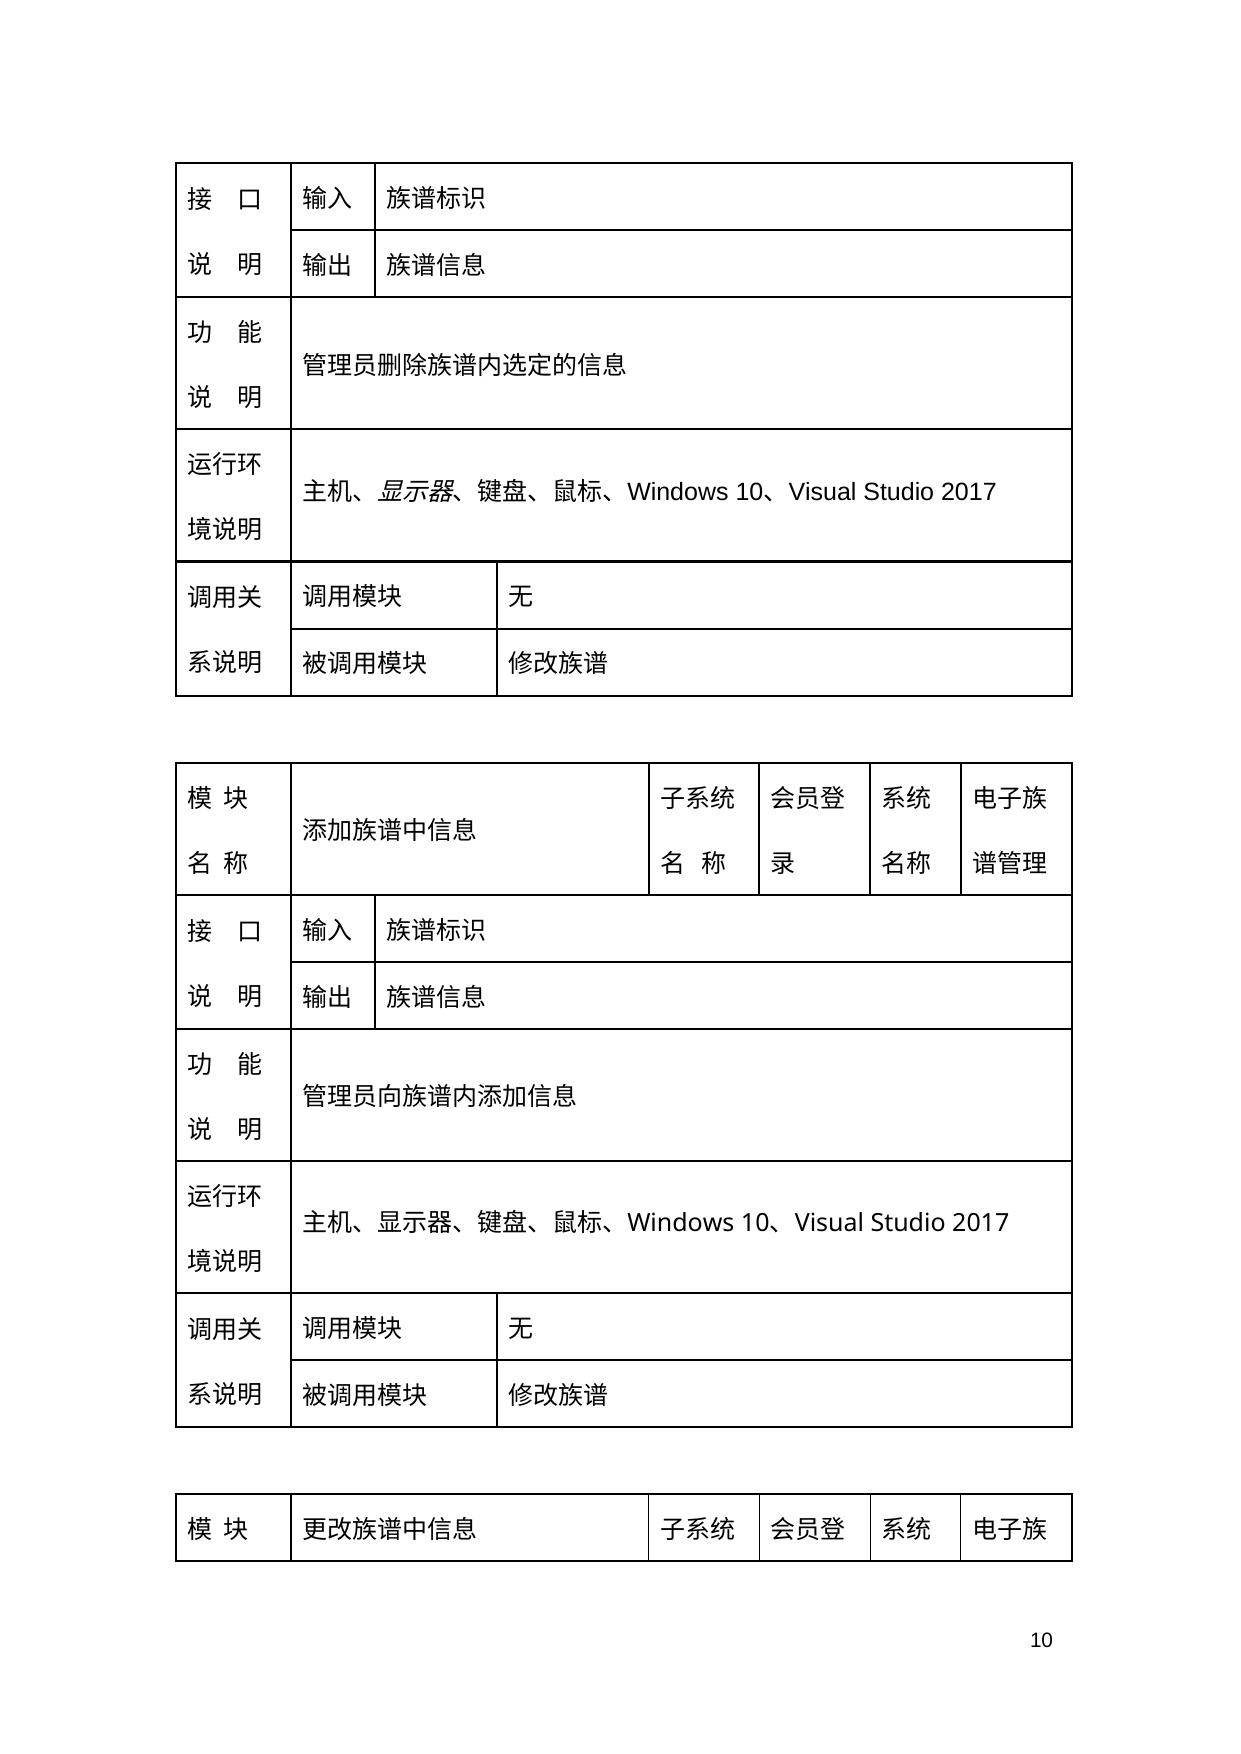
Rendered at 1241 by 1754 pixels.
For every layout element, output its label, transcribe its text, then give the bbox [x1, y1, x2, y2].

table_cell 修改族谱 [498, 630, 1071, 694]
table_cell 管理员删除族谱内选定的信息 [292, 298, 1071, 428]
table_cell 无 [498, 1294, 1071, 1359]
table_cell 族谱信息 [376, 231, 1071, 296]
table_cell 无 [498, 563, 1071, 627]
table_cell 运行环 境说明 [177, 1162, 290, 1292]
table_header 模 块 名 称 [177, 1495, 290, 1560]
table_header 会员登录 [760, 1495, 870, 1560]
table_cell 主机、显示器、键盘、鼠标、Windows 10、Visual Studio 2017 [292, 430, 1071, 560]
table_header 会员登录 [760, 764, 869, 894]
table_header 更改族谱中信息 [292, 1495, 648, 1560]
table_cell 被调用模块 [292, 1361, 496, 1426]
table_cell 输出 [292, 963, 374, 1028]
table_cell 调用关 系说明 [177, 563, 290, 694]
table_cell 被调用模块 [292, 630, 496, 694]
table_cell 功 能 说 明 [177, 298, 290, 428]
table_cell 调用模块 [292, 1294, 496, 1359]
table_cell 族谱标识 [376, 164, 1071, 229]
table_header 模 块 名 称 [177, 764, 290, 894]
table_cell 接 口 说 明 [177, 164, 290, 296]
table_cell 接 口 说 明 [177, 896, 290, 1028]
table_header 添加族谱中信息 [292, 764, 648, 894]
table_header 系统 名称 [871, 1495, 960, 1560]
table_header 电子族谱管理 [962, 764, 1071, 894]
table_cell 调用模块 [292, 563, 496, 627]
table_cell 输入 [292, 164, 374, 229]
table_cell 管理员向族谱内添加信息 [292, 1030, 1071, 1160]
table_cell 调用关 系说明 [177, 1294, 290, 1426]
table_cell 输入 [292, 896, 374, 961]
table_header 子系统名 称 [650, 764, 758, 894]
table_header 电子族谱管理 [961, 1495, 1071, 1560]
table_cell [292, 1162, 1071, 1292]
table_cell 修改族谱 [498, 1361, 1071, 1426]
table_header 系统 名称 [871, 764, 960, 894]
table_cell 运行环 境说明 [177, 430, 290, 560]
table_cell 族谱标识 [376, 896, 1071, 961]
table_header 子系统名 称 [649, 1495, 759, 1560]
table_cell 功 能 说 明 [177, 1030, 290, 1160]
table_cell 输出 [292, 231, 374, 296]
table_cell 族谱信息 [376, 963, 1071, 1028]
